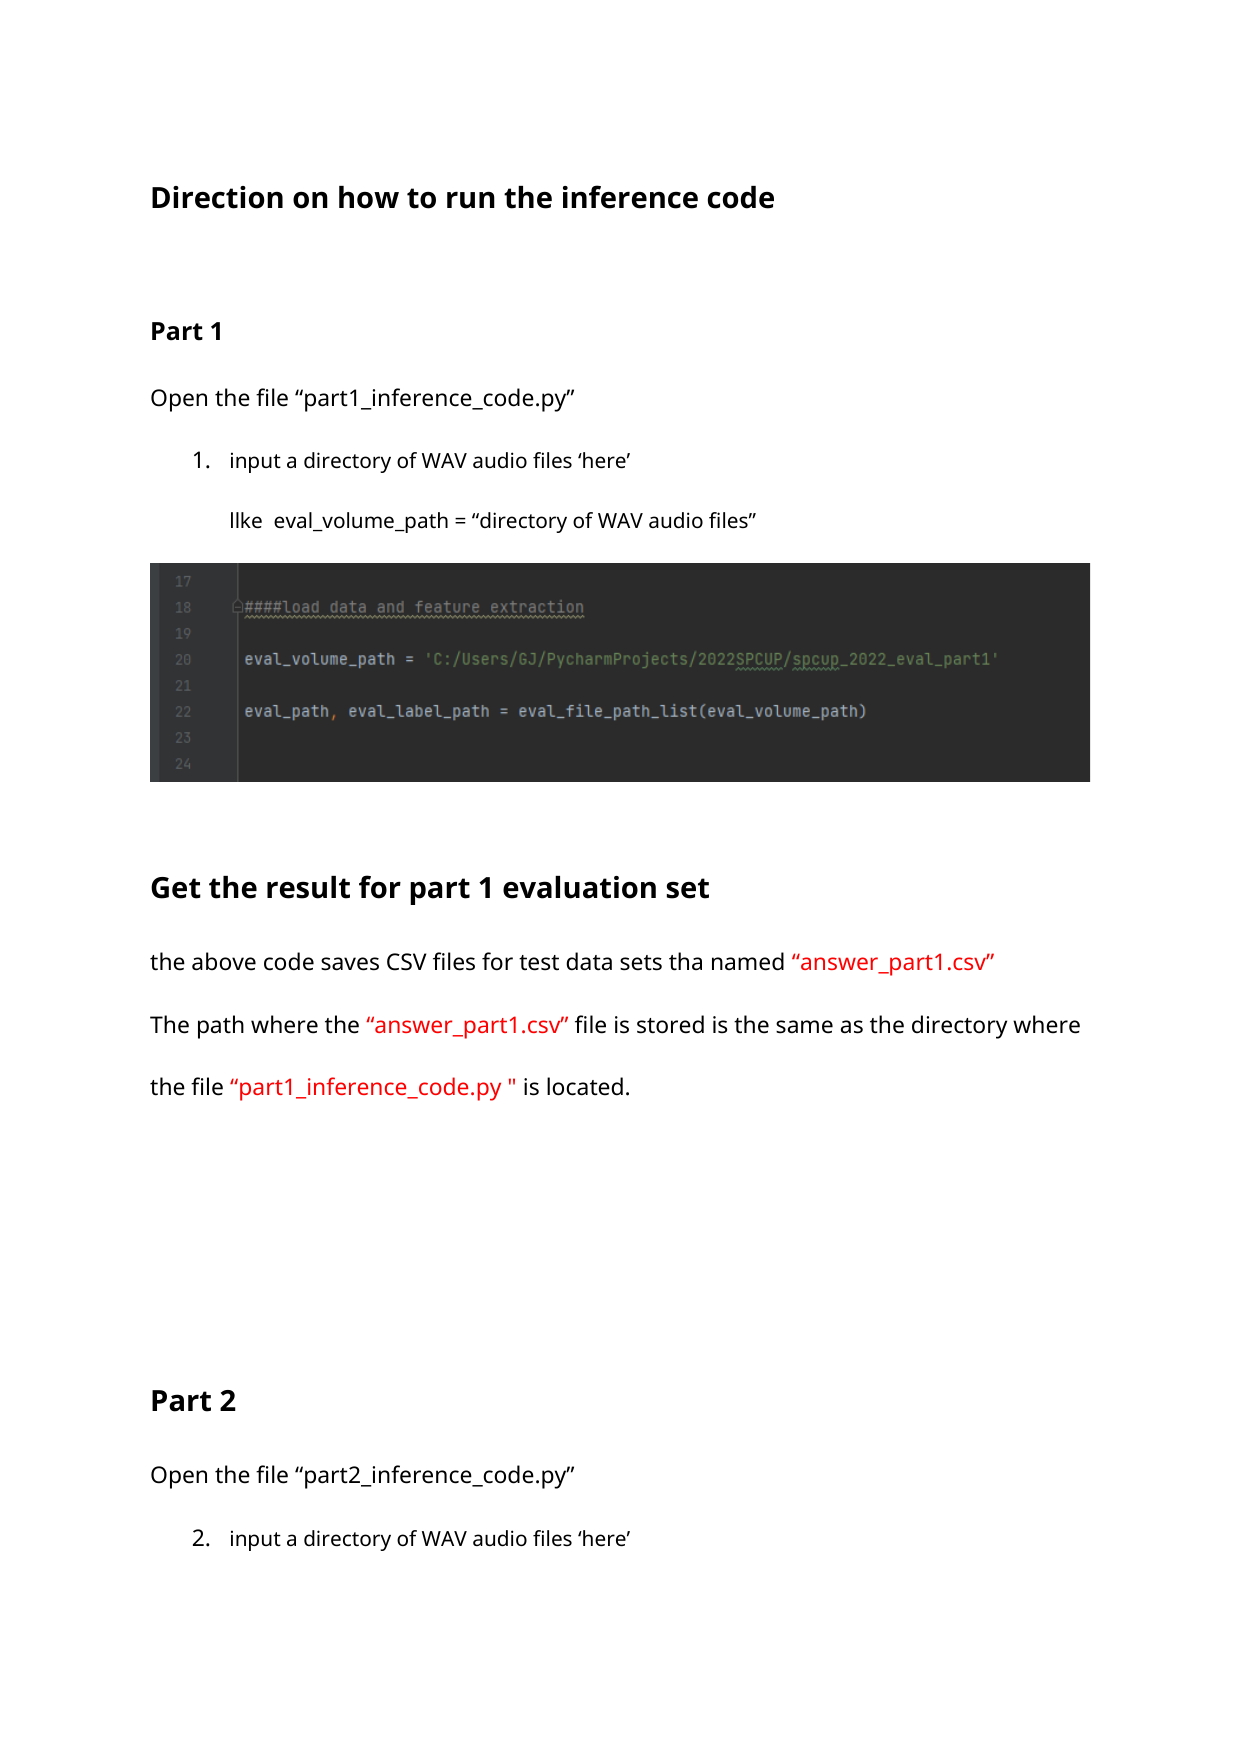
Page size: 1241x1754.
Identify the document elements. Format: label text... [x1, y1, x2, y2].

picture [150, 563, 1091, 782]
text Direction on how to run the inference code [150, 177, 1090, 217]
text llke eval_volume_path = “directory of WAV audio files” [229, 507, 1090, 535]
text Part 1 [150, 313, 1090, 347]
text The path where the “answer_part1.csv” file is stored is the same as the directory where the file “part1_inference_code.py " is located. [150, 1009, 1090, 1103]
text Open the file “part1_inference_code.py” [150, 382, 1090, 413]
text the above code saves CSV files for test data sets tha named “answer_part1.csv” [150, 946, 1090, 978]
list input a directory of WAV audio files ‘here’ [192, 444, 1090, 475]
text Get the result for part 1 evaluation set [150, 867, 1090, 907]
text Part 2 [150, 1380, 1090, 1419]
text Open the file “part2_inference_code.py” [150, 1459, 1090, 1491]
list input a directory of WAV audio files ‘here’ [192, 1522, 1090, 1553]
